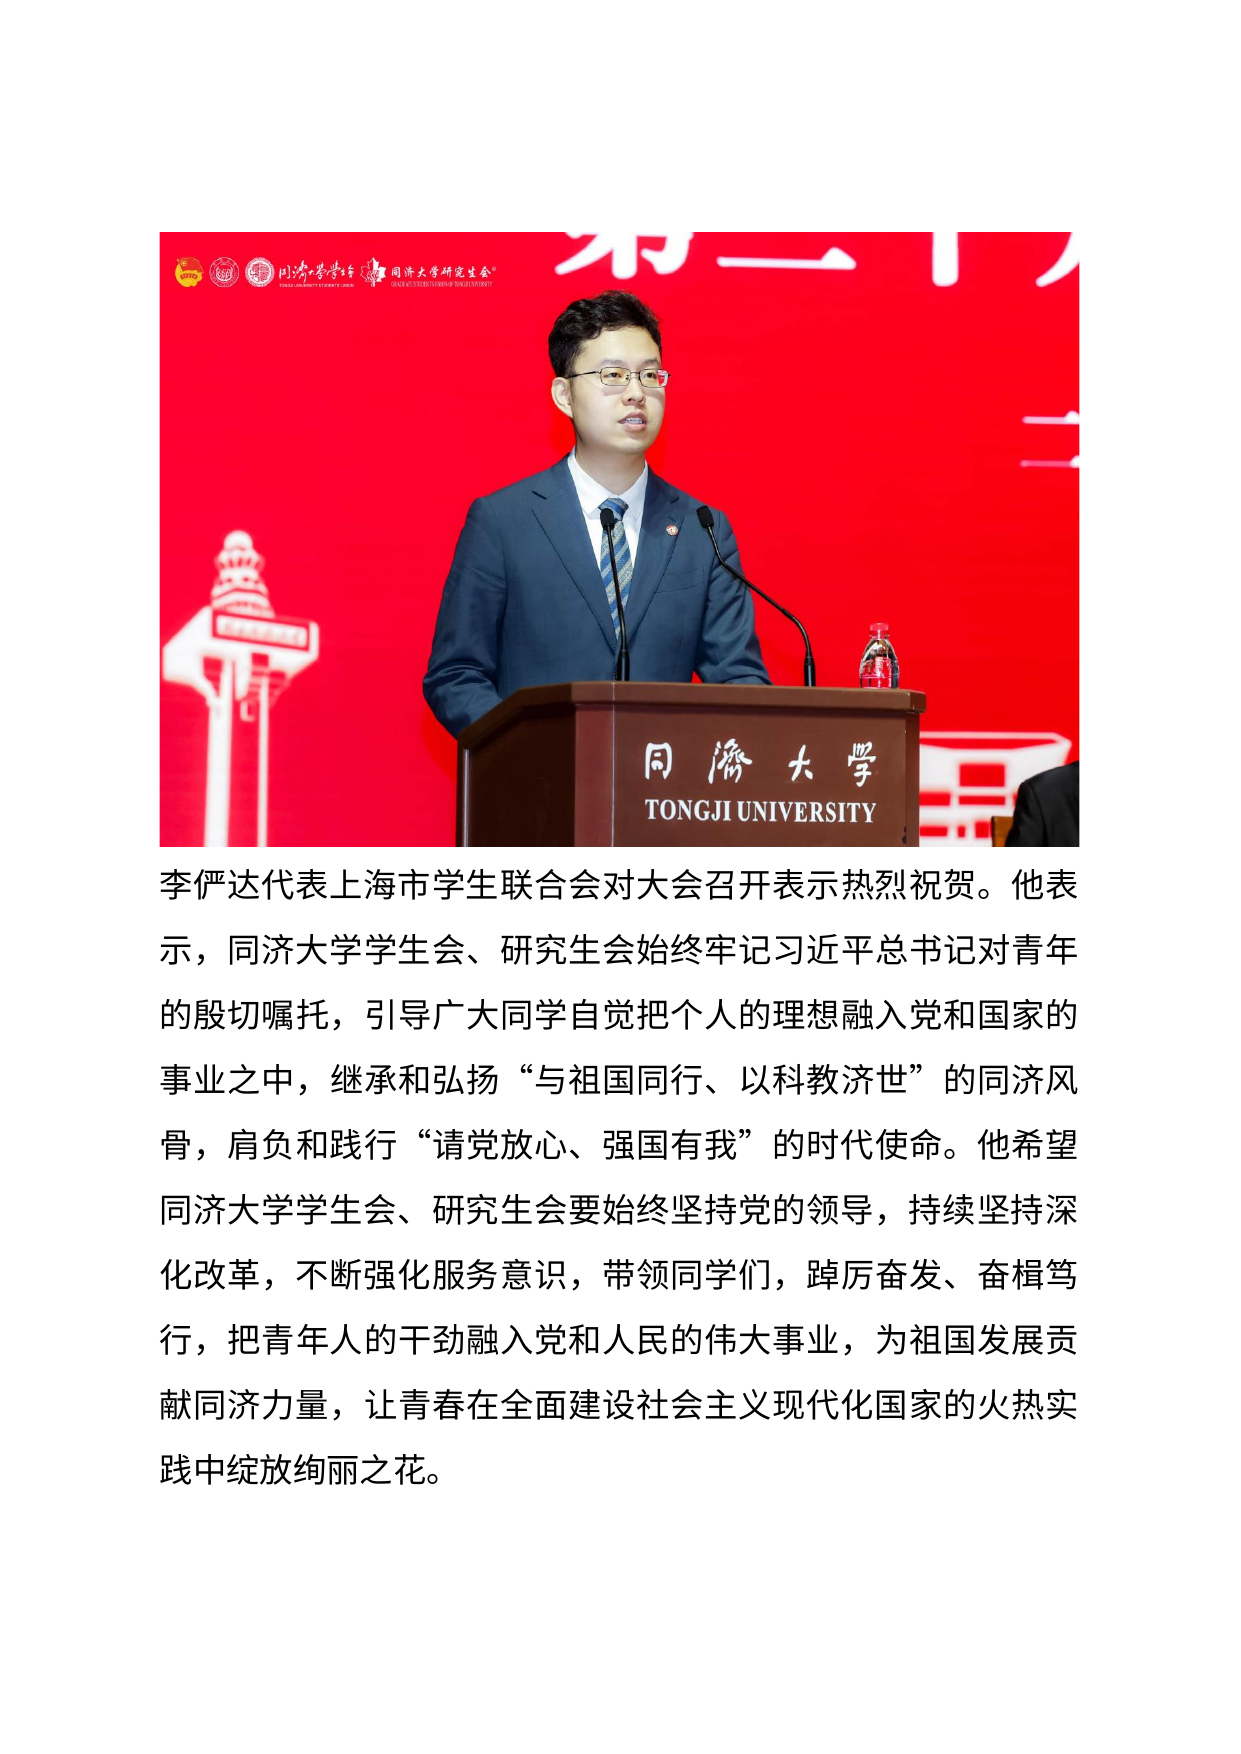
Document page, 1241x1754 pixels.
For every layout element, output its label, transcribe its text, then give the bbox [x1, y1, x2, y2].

picture [159, 232, 1080, 847]
text 李俨达代表上海市学生联合会对大会召开表示热烈祝贺。他表示，同济大学学生会、研究生会始终牢记习近平总书记对青年的殷切嘱托，引导广大同学自觉把个人的理想融入党和国家的事业之中，继承和弘扬“与祖国同行、以科教济世”的同济风骨，肩负和践行“请党放心、强国有我”的时代使命。他希望同济大学学生会、研究生会要始终坚持党的领导，持续坚持深化改革，不断强化服务意识，带领同学们，踔厉奋发、奋楫笃行，把青年人的干劲融入党和人民的伟大事业，为祖国发展贡献同济力量，让青春在全面建设社会主义现代化国家的火热实践中绽放绚丽之花。 [159, 850, 1081, 1500]
